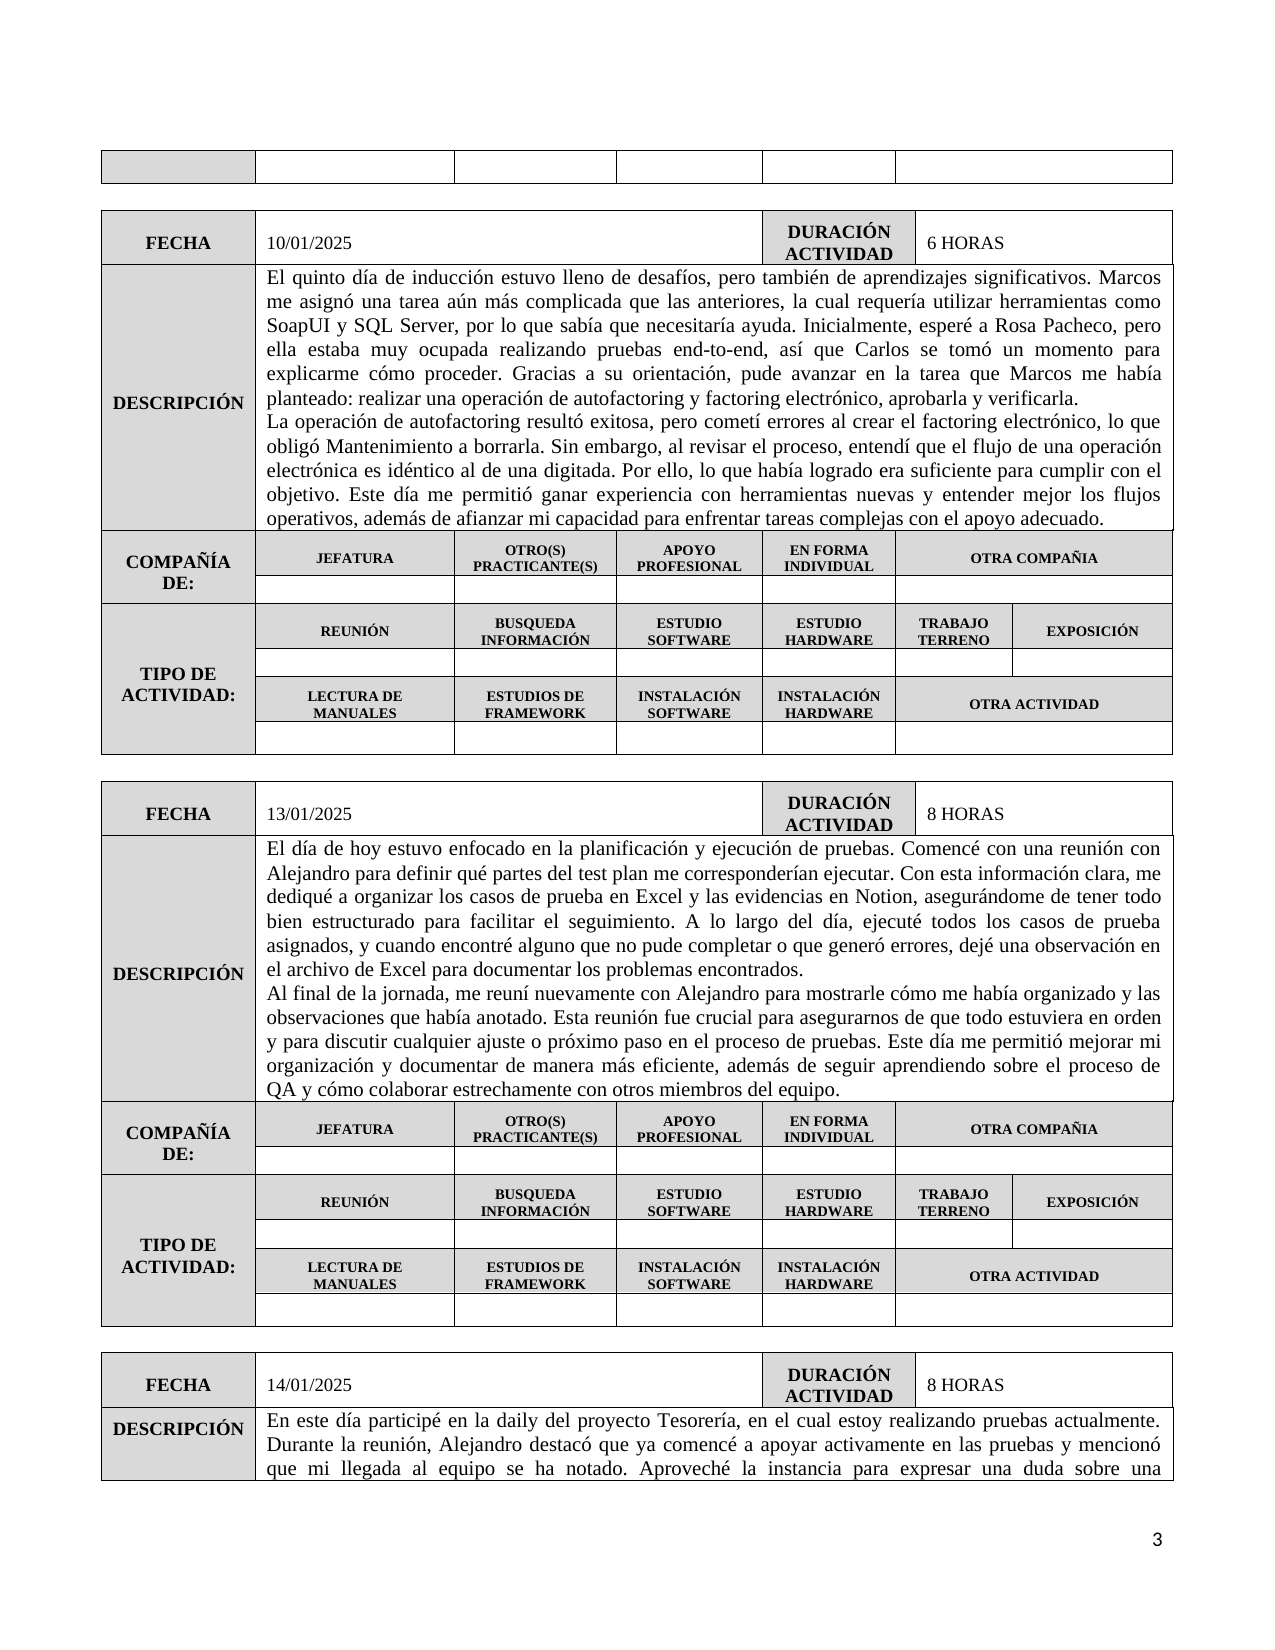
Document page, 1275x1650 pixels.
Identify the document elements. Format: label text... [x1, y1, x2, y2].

table_cell INSTALACIÓN HARDWARE [763, 677, 895, 721]
table_cell [256, 576, 454, 603]
table_cell INSTALACIÓN SOFTWARE [617, 677, 762, 721]
table_cell [763, 649, 895, 676]
table_cell [256, 1220, 454, 1247]
table_cell El día de hoy estuvo enfocado en la planificación y ejecución de pruebas. Comencé con una reunión con Alejandro para definir qué partes del test plan me corresponderían ejecutar. Con esta información clara, me dediqué a organizar los casos de prueba en Excel y las evidencias en Notion, asegurándome de tener todo bien estructurado para facilitar el seguimiento. A lo largo del día, ejecuté todos los casos de prueba asignados, y cuando encontré alguno que no pude completar o que generó errores, dejé una observación en el archivo de Excel para documentar los problemas encontrados. Al final de la jornada, me reuní nuevamente con Alejandro para mostrarle cómo me había organizado y las observaciones que había anotado. Esta reunión fue crucial para asegurarnos de que todo estuviera en orden y para discutir cualquier ajuste o próximo paso en el proceso de pruebas. Este día me permitió mejorar mi organización y documentar de manera más eficiente, además de seguir aprendiendo sobre el proceso de QA y cómo colaborar estrechamente con otros miembros del equipo. [256, 836, 1173, 1101]
table_cell [256, 1147, 454, 1174]
table_cell ESTUDIO SOFTWARE [617, 1175, 762, 1219]
table_header 6 HORAS [916, 211, 1172, 264]
table_cell OTRO(S) PRACTICANTE(S) [455, 1102, 616, 1146]
table_cell [896, 576, 1172, 603]
table_cell APOYO PROFESIONAL [617, 531, 762, 575]
table_cell [763, 1220, 895, 1247]
table_cell EN FORMA INDIVIDUAL [763, 531, 895, 575]
table_cell [617, 649, 762, 676]
table_cell [455, 649, 616, 676]
table_cell [763, 1147, 895, 1174]
table_cell TRABAJO TERRENO [896, 604, 1012, 648]
table_cell [763, 576, 895, 603]
table_cell [455, 722, 616, 754]
table_header 14/01/2025 [256, 1353, 762, 1407]
table_header 8 HORAS [916, 1353, 1172, 1407]
table_cell REUNIÓN [256, 604, 454, 648]
table_cell EN FORMA INDIVIDUAL [763, 1102, 895, 1146]
table_header DURACIÓN ACTIVIDAD [763, 211, 915, 264]
table_cell [617, 1294, 762, 1326]
table_cell OTRA ACTIVIDAD [896, 1249, 1172, 1292]
table_cell [256, 151, 454, 183]
table_cell OTRA COMPAÑIA [896, 531, 1172, 575]
table_header DURACIÓN ACTIVIDAD [763, 1353, 915, 1407]
table_cell INSTALACIÓN SOFTWARE [617, 1249, 762, 1292]
table_cell [896, 1147, 1172, 1174]
table_cell [455, 576, 616, 603]
table_header FECHA [102, 211, 255, 264]
table_header 10/01/2025 [256, 211, 762, 264]
table_cell OTRO(S) PRACTICANTE(S) [455, 531, 616, 575]
table_header 8 HORAS [916, 782, 1172, 835]
table_header FECHA [102, 1353, 255, 1407]
table_header DURACIÓN ACTIVIDAD [763, 782, 915, 835]
table_cell ESTUDIOS DE FRAMEWORK [455, 677, 616, 721]
table_cell BUSQUEDA INFORMACIÓN [455, 604, 616, 648]
table_cell LECTURA DE MANUALES [256, 677, 454, 721]
table_cell [455, 1147, 616, 1174]
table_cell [256, 1408, 1173, 1480]
table_cell DESCRIPCIÓN [102, 265, 255, 530]
table_cell BUSQUEDA INFORMACIÓN [455, 1175, 616, 1219]
table_cell ESTUDIO HARDWARE [763, 1175, 895, 1219]
table_cell ESTUDIO HARDWARE [763, 604, 895, 648]
table_cell [896, 151, 1172, 183]
table_header FECHA [102, 782, 255, 835]
table_cell [617, 576, 762, 603]
table_cell [763, 151, 895, 183]
table_cell [896, 649, 1012, 676]
table_cell El quinto día de inducción estuvo lleno de desafíos, pero también de aprendizajes significativos. Marcos me asignó una tarea aún más complicada que las anteriores, la cual requería utilizar herramientas como SoapUI y SQL Server, por lo que sabía que necesitaría ayuda. Inicialmente, esperé a Rosa Pacheco, pero ella estaba muy ocupada realizando pruebas end-to-end, así que Carlos se tomó un momento para explicarme cómo proceder. Gracias a su orientación, pude avanzar en la tarea que Marcos me había planteado: realizar una operación de autofactoring y factoring electrónico, aprobarla y verificarla. La operación de autofactoring resultó exitosa, pero cometí errores al crear el factoring electrónico, lo que obligó Mantenimiento a borrarla. Sin embargo, al revisar el proceso, entendí que el flujo de una operación electrónica es idéntico al de una digitada. Por ello, lo que había logrado era suficiente para cumplir con el objetivo. Este día me permitió ganar experiencia con herramientas nuevas y entender mejor los flujos operativos, además de afianzar mi capacidad para enfrentar tareas complejas con el apoyo adecuado. [256, 265, 1173, 530]
table_cell OTRA COMPAÑIA [896, 1102, 1172, 1146]
table_cell [617, 1147, 762, 1174]
table_cell INSTALACIÓN HARDWARE [763, 1249, 895, 1292]
table_cell [256, 1294, 454, 1326]
table_cell COMPAÑÍA DE: [102, 531, 255, 603]
table_cell EXPOSICIÓN [1013, 604, 1172, 648]
table_cell TRABAJO TERRENO [896, 1175, 1012, 1219]
table_cell [256, 722, 454, 754]
table_cell JEFATURA [256, 531, 454, 575]
table_cell [617, 151, 762, 183]
table_cell [896, 1294, 1172, 1326]
table_cell LECTURA DE MANUALES [256, 1249, 454, 1292]
table_cell DESCRIPCIÓN [102, 836, 255, 1101]
table_cell OTRA ACTIVIDAD [896, 677, 1172, 721]
table_cell DESCRIPCIÓN [102, 1408, 255, 1480]
table_cell [896, 722, 1172, 754]
table_cell TIPO DE ACTIVIDAD: [102, 1175, 255, 1326]
table_cell [617, 722, 762, 754]
table_header 13/01/2025 [256, 782, 762, 835]
table_cell JEFATURA [256, 1102, 454, 1146]
table_cell REUNIÓN [256, 1175, 454, 1219]
table_cell [617, 1220, 762, 1247]
table_cell [1013, 1220, 1172, 1247]
table_cell [455, 1220, 616, 1247]
table_cell APOYO PROFESIONAL [617, 1102, 762, 1146]
table_cell ESTUDIO SOFTWARE [617, 604, 762, 648]
table_cell [763, 722, 895, 754]
table_cell [455, 151, 616, 183]
table_cell [896, 1220, 1012, 1247]
table_cell ESTUDIOS DE FRAMEWORK [455, 1249, 616, 1292]
table_cell [1013, 649, 1172, 676]
table_cell [256, 649, 454, 676]
table_cell EXPOSICIÓN [1013, 1175, 1172, 1219]
table_cell COMPAÑÍA DE: [102, 1102, 255, 1174]
table_cell [455, 1294, 616, 1326]
table_cell [763, 1294, 895, 1326]
table_cell TIPO DE ACTIVIDAD: [102, 604, 255, 754]
